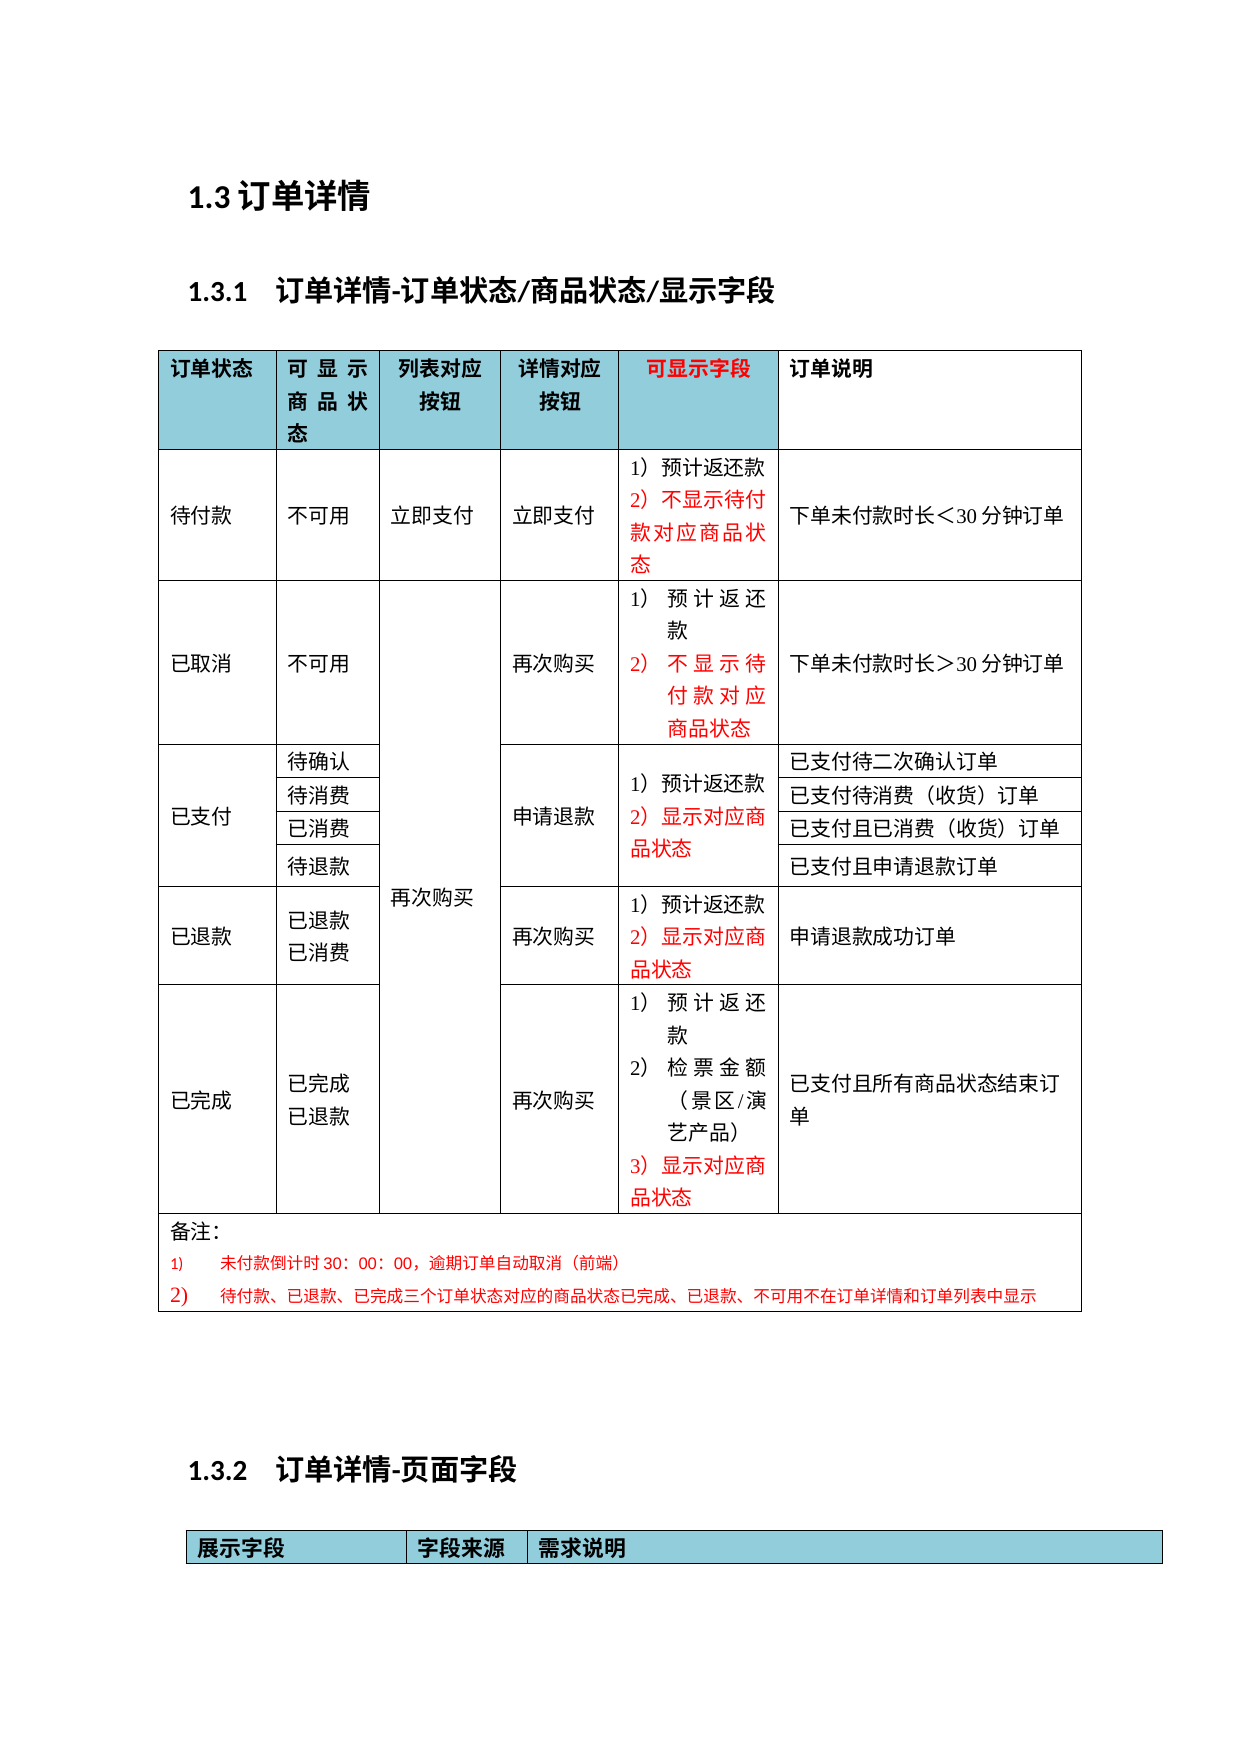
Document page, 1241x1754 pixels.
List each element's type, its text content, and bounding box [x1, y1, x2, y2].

table_header 可显示商品状态 [277, 351, 379, 449]
table_cell 申请退款成功订单 [779, 887, 1081, 984]
table_cell 已退款 已消费 [277, 887, 379, 984]
table_header 字段来源 [407, 1531, 527, 1563]
table_cell 1）预计返还款 2）显示对应商品状态 [619, 887, 778, 984]
table_cell 再次购买 [501, 887, 618, 984]
table_cell 已支付待消费（收货）订单 [779, 778, 1081, 811]
table_cell 待退款 [277, 845, 379, 886]
table_cell 已支付且申请退款订单 [779, 845, 1081, 886]
table_cell 不可用 [277, 450, 379, 580]
table_cell 申请退款 [501, 745, 618, 886]
table_cell 再次购买 [380, 581, 500, 1213]
subtitle 订单详情-订单状态/商品状态/显示字段 [187, 256, 1053, 321]
table_cell 待消费 [277, 778, 379, 811]
subtitle 订单详情 [187, 162, 1053, 227]
table_cell 下单未付款时长＞30分钟订单 [779, 581, 1081, 743]
table_header 详情对应按钮 [501, 351, 618, 449]
table_cell 待付款 [159, 450, 276, 580]
table_cell 再次购买 [501, 985, 618, 1213]
table_cell 1）预计返还款 2）显示对应商品状态 [619, 745, 778, 886]
table_cell 已取消 [159, 581, 276, 743]
table_cell 已完成 已退款 [277, 985, 379, 1213]
table_cell 已支付待二次确认订单 [779, 745, 1081, 777]
table_cell 备注： 未付款倒计时30：00：00，逾期订单自动取消（前端） 待付款、已退款、已完成三个订单状态对应的商品状态已完成、已退款、不可用不在订单详情和订单列表中显示 [159, 1214, 1081, 1311]
table_cell 预计返还款 检票金额（景区/演艺产品） 3）显示对应商品状态 [619, 985, 778, 1213]
table_cell 再次购买 [501, 581, 618, 743]
table_cell 已完成 [159, 985, 276, 1213]
table_cell 已支付 [159, 745, 276, 886]
table_cell 已支付且所有商品状态结束订单 [779, 985, 1081, 1213]
table_header 订单状态 [159, 351, 276, 449]
table_cell 已退款 [159, 887, 276, 984]
table_header 列表对应按钮 [380, 351, 500, 449]
table_cell 已支付且已消费（收货）订单 [779, 812, 1081, 844]
table_header 可显示字段 [619, 351, 778, 449]
table_cell 待确认 [277, 745, 379, 777]
table_cell 预计返还款 不显示待付款对应商品状态 [619, 581, 778, 743]
table_cell 不可用 [277, 581, 379, 743]
subtitle 订单详情-页面字段 [187, 1436, 1053, 1501]
table_header 展示字段 [187, 1531, 406, 1563]
table_cell 已消费 [277, 812, 379, 844]
table_header 订单说明 [779, 351, 1081, 449]
table_cell 立即支付 [501, 450, 618, 580]
table_cell 1）预计返还款 2）不显示待付款对应商品状态 [619, 450, 778, 580]
table_header 需求说明 [528, 1531, 1162, 1563]
table_cell 立即支付 [380, 450, 500, 580]
table_cell 下单未付款时长＜30分钟订单 [779, 450, 1081, 580]
